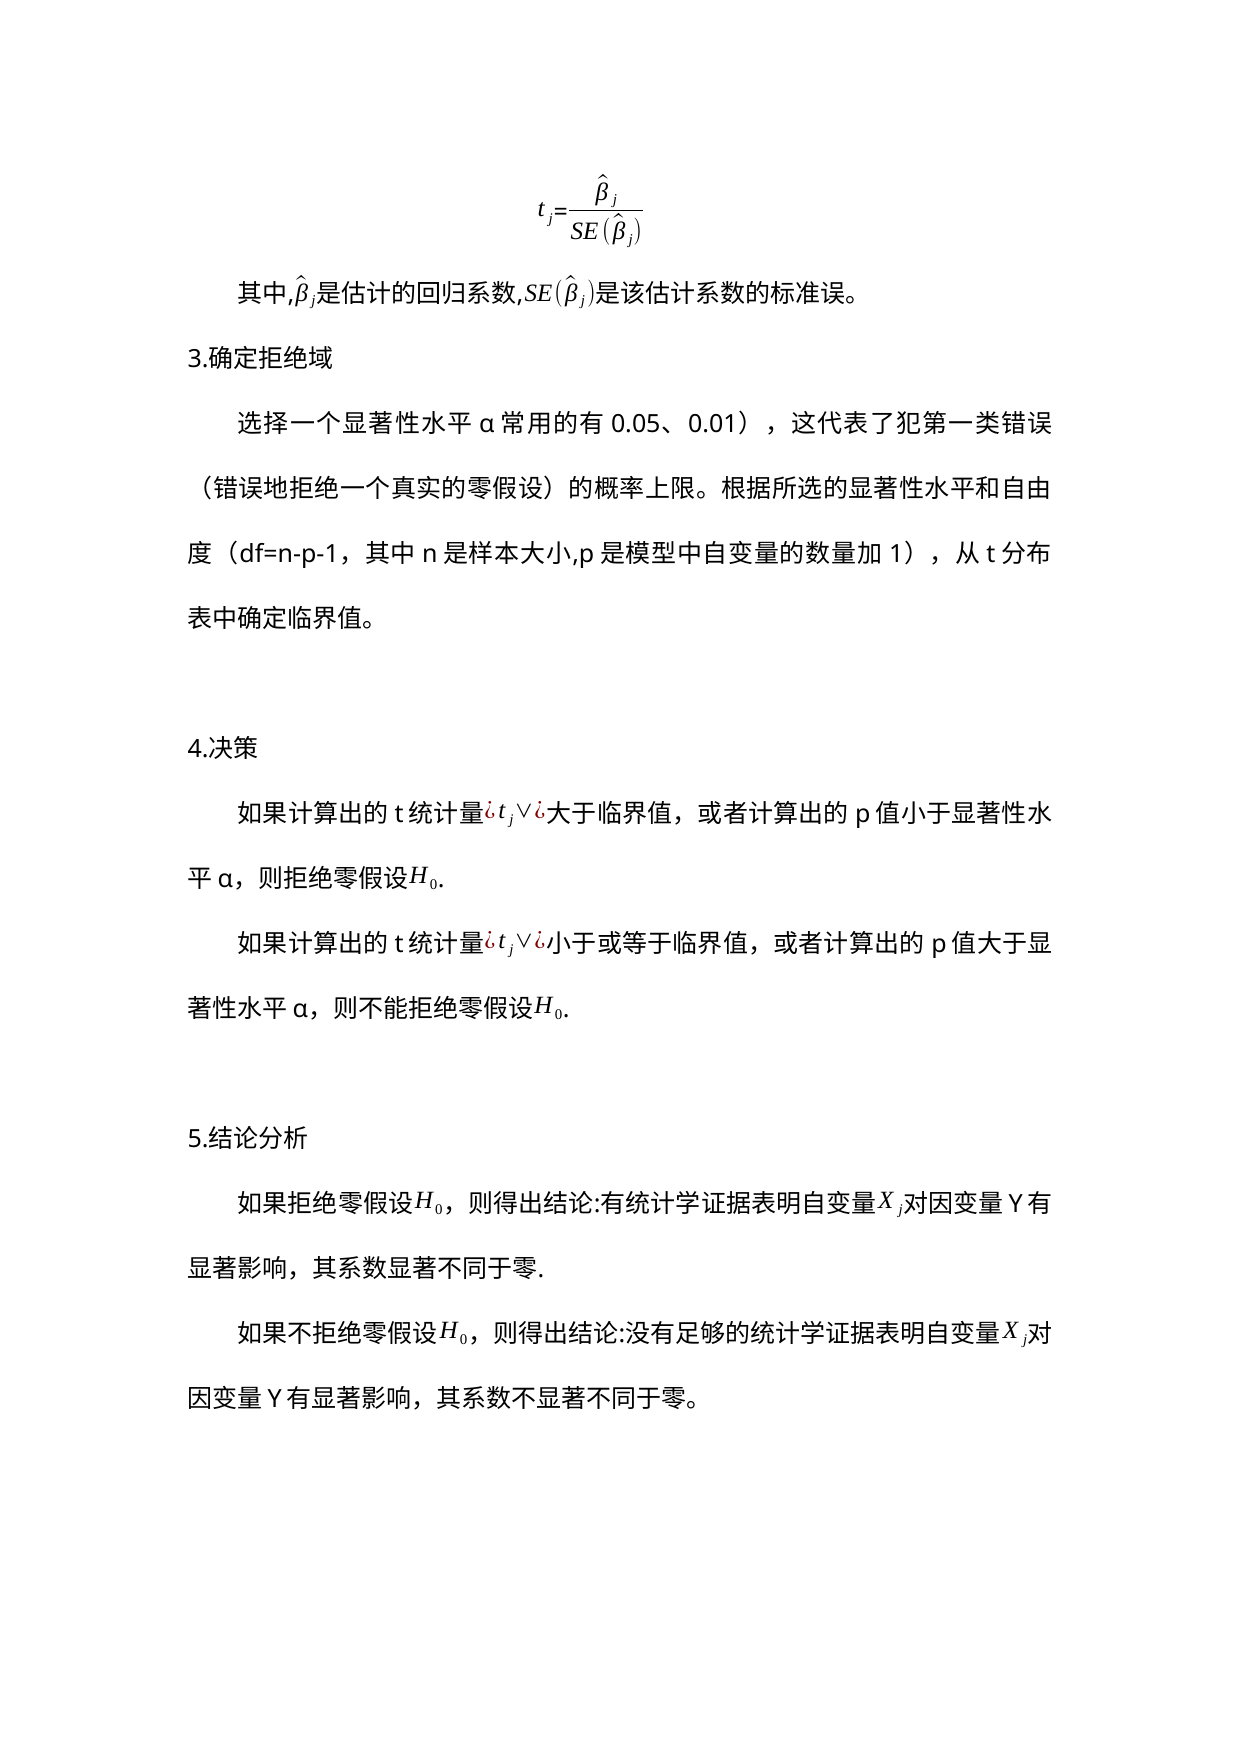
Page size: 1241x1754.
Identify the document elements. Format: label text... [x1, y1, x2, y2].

list 5.结论分析 [187, 1104, 1053, 1169]
list = [187, 162, 1053, 259]
list 3.确定拒绝域 [187, 324, 1053, 389]
list 如果不拒绝零假设，则得出结论:没有足够的统计学证据表明自变量对因变量Y有显著影响，其系数不显著不同于零。 [187, 1299, 1053, 1429]
list 如果拒绝零假设，则得出结论:有统计学证据表明自变量对因变量Y有显著影响，其系数显著不同于零. [187, 1169, 1053, 1299]
list 4.决策 [187, 714, 1053, 779]
list 如果计算出的t统计量小于或等于临界值，或者计算出的p值大于显著性水平α，则不能拒绝零假设. [187, 909, 1053, 1039]
list 如果计算出的t统计量大于临界值，或者计算出的p值小于显著性水平α，则拒绝零假设. [187, 779, 1053, 909]
list 选择一个显著性水平α常用的有0.05、0.01），这代表了犯第一类错误（错误地拒绝一个真实的零假设）的概率上限。根据所选的显著性水平和自由度（df=n-p-1，其中n是样本大小,p是模型中自变量的数量加1），从t分布表中确定临界值。 [187, 389, 1053, 649]
list 其中,是估计的回归系数,是该估计系数的标准误。 [187, 259, 1053, 324]
